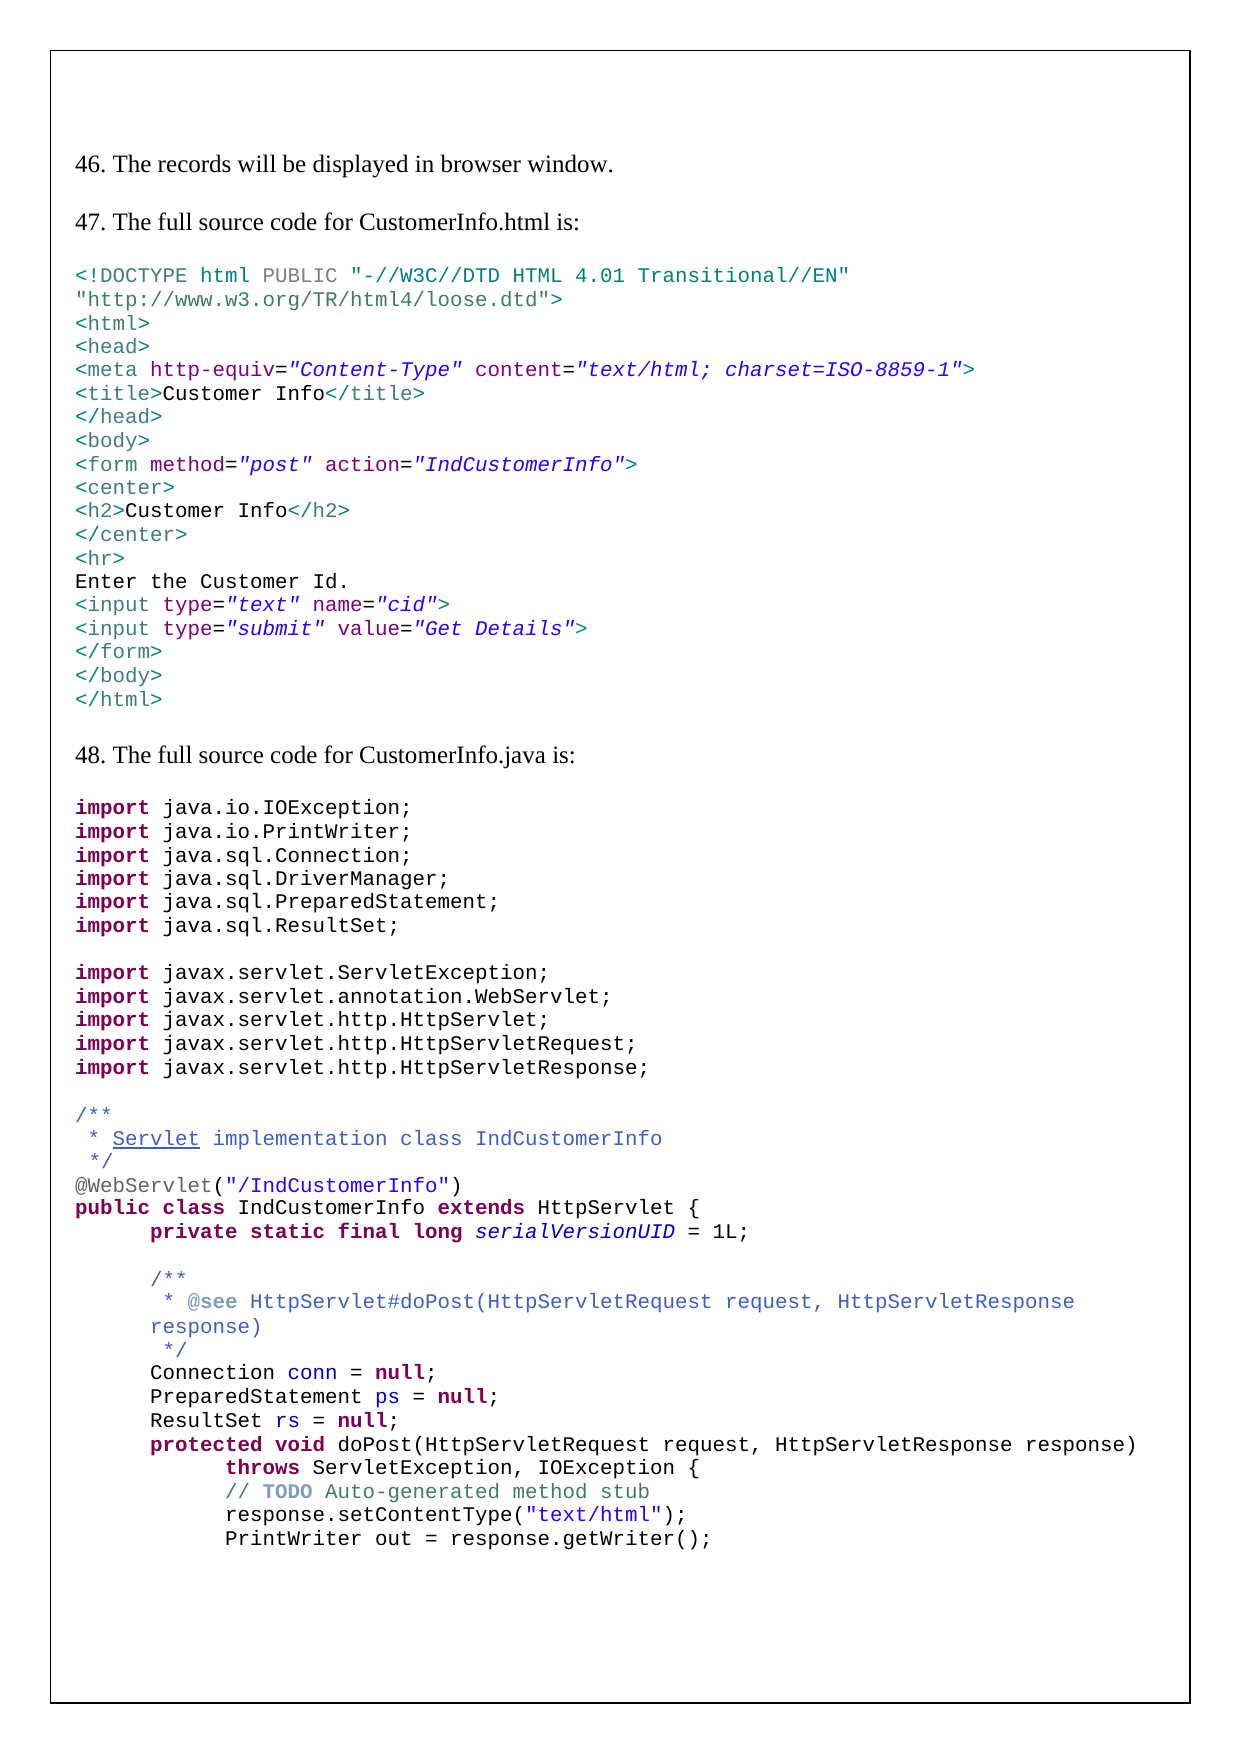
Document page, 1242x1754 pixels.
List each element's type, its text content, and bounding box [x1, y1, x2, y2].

text </form> [75, 641, 1150, 665]
text import javax.servlet.http.HttpServletResponse; [75, 1057, 1150, 1080]
text // TODO Auto-generated method stub [225, 1481, 1150, 1504]
text <html> [75, 313, 1150, 336]
text response) [150, 1316, 1150, 1340]
text public class IndCustomerInfo extends HttpServlet { [75, 1198, 1150, 1221]
text <center> [75, 477, 1150, 500]
text <meta http-equiv="Content-Type" content="text/html; charset=ISO-8859-1"> [75, 359, 1150, 383]
text <head> [75, 336, 1150, 359]
text <body> [75, 430, 1150, 454]
text <form method="post" action="IndCustomerInfo"> [75, 454, 1150, 477]
text 46. The records will be displayed in browser window. [75, 149, 1150, 178]
text throws ServletException, IOException { [225, 1457, 1150, 1481]
text <input type="text" name="cid"> [75, 594, 1150, 618]
text /** [75, 1104, 1150, 1128]
text * @see HttpServlet#doPost(HttpServletRequest request, HttpServletResponse [162, 1293, 1150, 1316]
text </body> [75, 665, 1150, 689]
text import java.sql.PreparedStatement; [75, 892, 1150, 915]
text private static final long serialVersionUID = 1L; [150, 1221, 1150, 1245]
text </head> [75, 406, 1150, 430]
text import java.sql.ResultSet; [75, 915, 1150, 938]
text Enter the Customer Id. [75, 571, 1150, 594]
text */ [84, 1151, 118, 1175]
text 47. The full source code for CustomerInfo.html is: [75, 207, 1150, 236]
text PreparedStatement ps = null; ResultSet rs = null; [150, 1386, 505, 1434]
text </center> [75, 524, 1150, 548]
text <input type="submit" value="Get Details"> [75, 618, 1150, 641]
text import javax.servlet.http.HttpServletRequest; [75, 1033, 1150, 1057]
text <!DOCTYPE html PUBLIC "-//W3C//DTD HTML 4.01 Transitional//EN" "http://www.w3.org/TR/html4/loose.dtd"> [75, 265, 855, 313]
text </html> [75, 689, 1150, 712]
text */ [162, 1340, 1150, 1363]
text 48. The full source code for CustomerInfo.java is: [75, 740, 1150, 768]
text <hr> [75, 548, 1150, 571]
text <h2>Customer Info</h2> [75, 500, 1150, 524]
text <title>Customer Info</title> [75, 383, 1150, 406]
text response.setContentType("text/html"); PrintWriter out = response.getWriter(); [225, 1504, 718, 1552]
text /** [150, 1269, 1150, 1293]
text import java.io.IOException; import java.io.PrintWriter; import java.sql.Connection; import java.sql.DriverManager; [75, 797, 455, 892]
text @WebServlet("/IndCustomerInfo") [75, 1175, 1150, 1198]
text import javax.servlet.ServletException; import javax.servlet.annotation.WebServlet; import javax.servlet.http.HttpServlet; [75, 962, 618, 1033]
text * Servlet implementation class IndCustomerInfo [87, 1128, 1150, 1151]
text Connection conn = null; [150, 1363, 1150, 1386]
text protected void doPost(HttpServletRequest request, HttpServletResponse response) [150, 1434, 1150, 1457]
